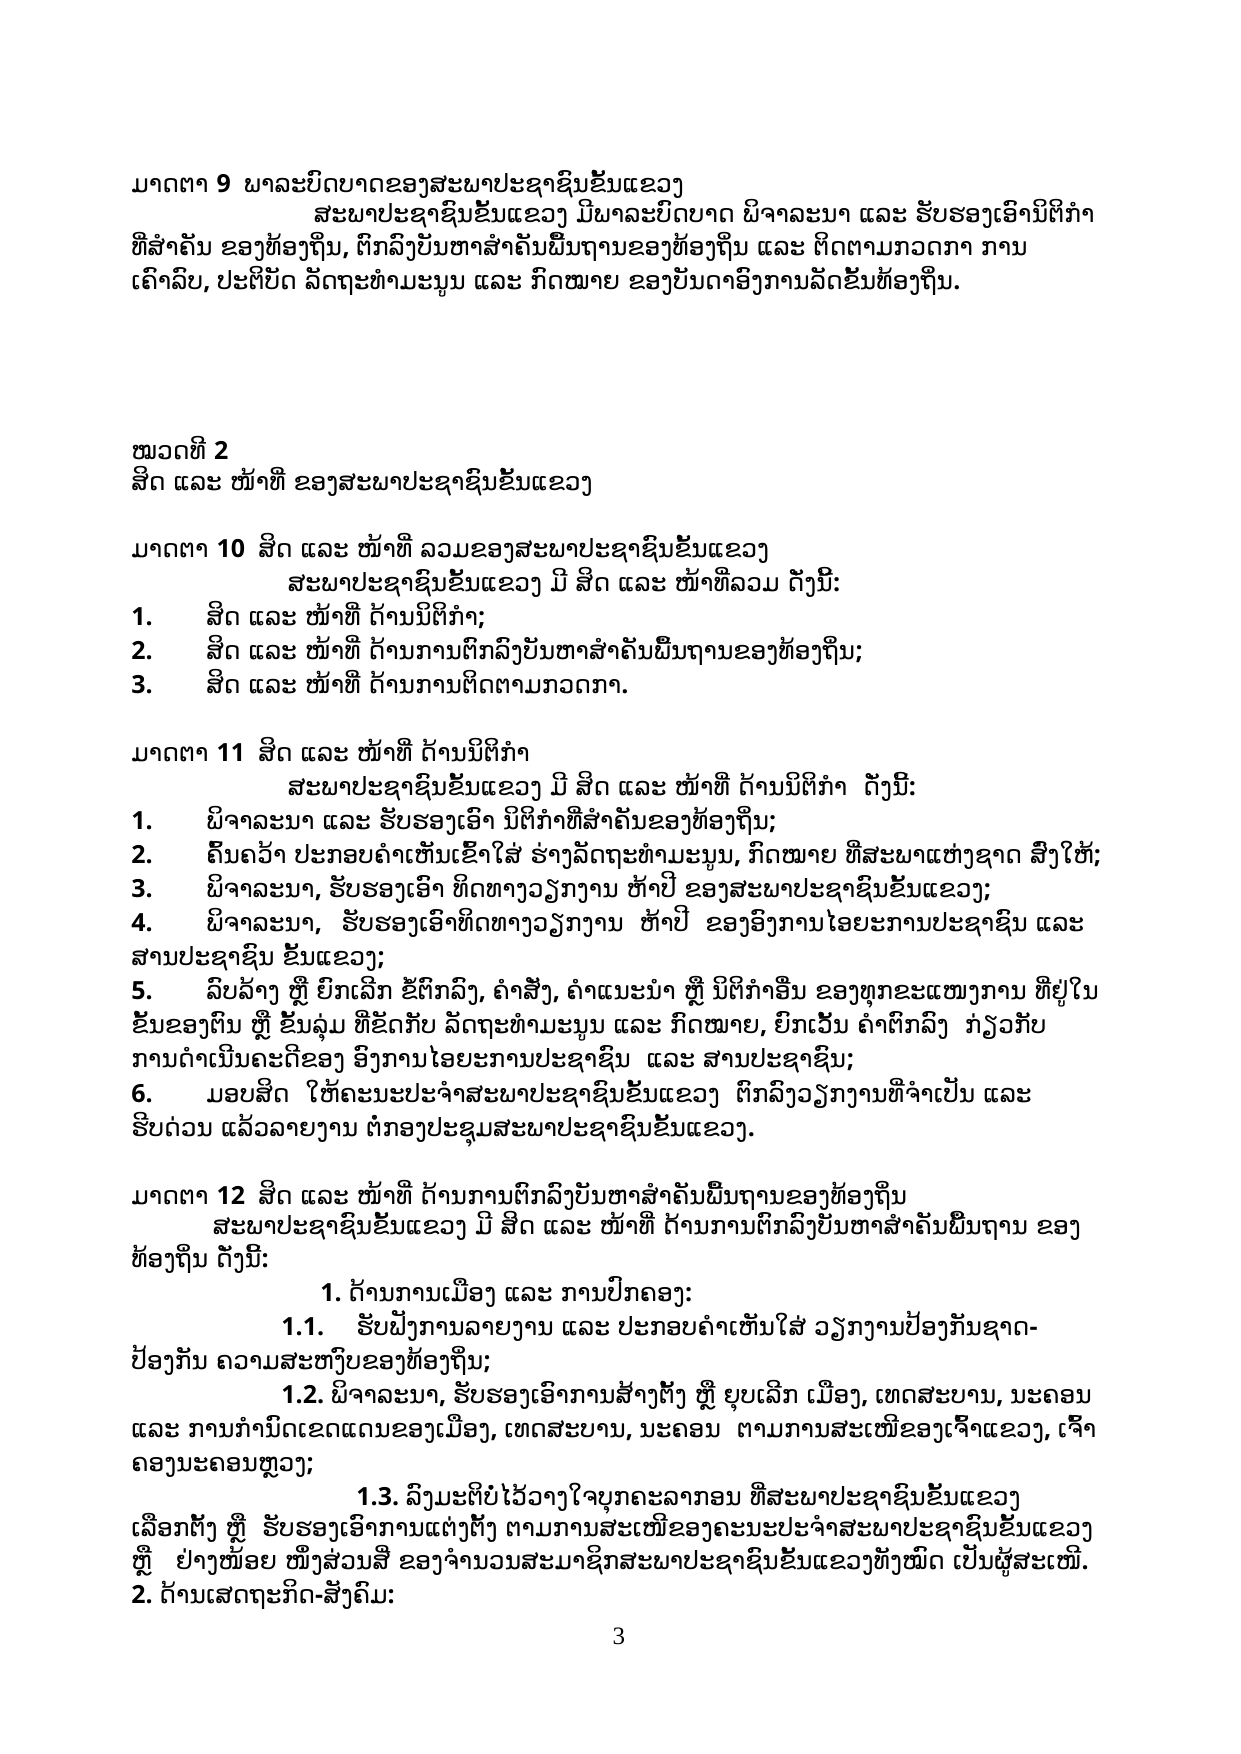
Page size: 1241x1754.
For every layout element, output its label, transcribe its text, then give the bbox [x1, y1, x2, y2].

text ສະພາປະຊາຊົນຂັ້ນແຂວງ ມີ ສິດ ແລະ ໜ້າທີ່ ດ້ານນິຕິກຳ ດັ່ງນີ້: [131, 769, 1106, 803]
text 3. ພິຈາລະນາ, ຮັບຮອງເອົາ ທິດທາງວຽກງານ ຫ້າປີ ຂອງສະພາປະຊາຊົນຂັ້ນແຂວງ; [131, 871, 1106, 905]
text ໝວດທີ 2 [131, 433, 1106, 467]
text 1. ສິດ ແລະ ໜ້າທີ່ ດ້ານນິຕິກຳ; [131, 598, 1106, 632]
text 2. ດ້ານເສດຖະກິດ-ສັງຄົມ: [131, 1576, 1106, 1610]
text 6. ມອບສິດ ໃຫ້ຄະນະປະຈຳສະພາປະຊາຊົນຂັ້ນແຂວງ ຕົກລົງວຽກງານທີ່ຈຳເປັນ ແລະ ຮີບດ່ວນ ແລ້ວລາຍງານ ຕໍ່ກອງປະຊຸມສະພາປະຊາຊົນຂັ້ນແຂວງ. [131, 1075, 1106, 1143]
text 1.2. ພິຈາລະນາ, ຮັບຮອງເອົາການສ້າງຕັ້ງ ຫຼື ຍຸບເລີກ ເມືອງ, ເທດສະບານ, ນະຄອນແລະ ການກຳນົດເຂດແດນຂອງເມືອງ, ເທດສະບານ, ນະຄອນ ຕາມການສະເໜີຂອງເຈົ້າແຂວງ, ເຈົ້າຄອງນະຄອນຫຼວງ; [131, 1377, 1106, 1479]
text 1. ພິຈາລະນາ ແລະ ຮັບຮອງເອົາ ນິຕິກຳທີ່ສຳຄັນຂອງທ້ອງຖິ່ນ; [131, 803, 1106, 837]
text 2. ສິດ ແລະ ໜ້າທີ່ ດ້ານການຕົກລົງບັນຫາສຳຄັນພື້ນຖານຂອງທ້ອງຖິ່ນ; [131, 632, 1106, 666]
text 5. ລົບລ້າງ ຫຼື ຍົກເລີກ ຂໍ້ຕົກລົງ, ຄຳສັ່ງ, ຄຳແນະນຳ ຫຼື ນິຕິກຳອື່ນ ຂອງທຸກຂະແໜງການ ທີ່ຢູ່ໃນຂັ້ນຂອງຕົນ ຫຼື ຂັ້ນລຸ່ມ ທີ່ຂັດກັບ ລັດຖະທຳມະນູນ ແລະ ກົດໝາຍ, ຍົກເວັ້ນ ຄຳຕົກລົງ ກ່ຽວກັບ ການດຳເນີນຄະດີຂອງ ອົງການໄອຍະການປະຊາຊົນ ແລະ ສານປະຊາຊົນ; [131, 973, 1106, 1075]
text 1. ດ້ານການເມືອງ ແລະ ການປົກຄອງ: [131, 1275, 1106, 1309]
text ມາດຕາ 9 ພາລະບົດບາດຂອງສະພາປະຊາຊົນຂັ້ນແຂວງ [131, 165, 1106, 199]
text ສະພາປະຊາຊົນຂັ້ນແຂວງ ມີ ສິດ ແລະ ໜ້າທີ່ ດ້ານການຕົກລົງບັນຫາສຳຄັນພື້ນຖານ ຂອງ ທ້ອງຖິ່ນ ດັ່ງນີ້: [131, 1211, 1106, 1275]
text ມາດຕາ 10 ສິດ ແລະ ໜ້າທີ່ ລວມຂອງສະພາປະຊາຊົນຂັ້ນແຂວງ [131, 530, 1106, 564]
text ມາດຕາ 11 ສິດ ແລະ ໜ້າທີ່ ດ້ານນິຕິກຳ [131, 734, 1106, 769]
text 1.3. ລົງມະຕິບໍ່ໄວ້ວາງໃຈບຸກຄະລາກອນ ທີ່ສະພາປະຊາຊົນຂັ້ນແຂວງ ເລືອກຕັ້ງ ຫຼື ຮັບຮອງເອົາການແຕ່ງຕັ້ງ ຕາມການສະເໜີຂອງຄະນະປະຈຳສະພາປະຊາຊົນຂັ້ນແຂວງ ຫຼື ຢ່າງໜ້ອຍ ໜຶ່ງສ່ວນສີ່ ຂອງຈຳນວນສະມາຊິກສະພາປະຊາຊົນຂັ້ນແຂວງທັງໝົດ ເປັນຜູ້ສະເໜີ. [131, 1479, 1106, 1576]
text 2. ຄົ້ນຄວ້າ ປະກອບຄຳເຫັນເຂົ້າໃສ່ ຮ່າງລັດຖະທຳມະນູນ, ກົດໝາຍ ທີ່ສະພາແຫ່ງຊາດ ສົ່ງໃຫ້; [131, 837, 1106, 871]
text ສິດ ແລະ ໜ້າທີ່ ຂອງສະພາປະຊາຊົນຂັ້ນແຂວງ [131, 467, 1106, 496]
text 1.1. ຮັບຟັງການລາຍງານ ແລະ ປະກອບຄຳເຫັນໃສ່ ວຽກງານປ້ອງກັນຊາດ-ປ້ອງກັນ ຄວາມສະຫງົບຂອງທ້ອງຖິ່ນ; [131, 1309, 1106, 1377]
text ສະພາປະຊາຊົນຂັ້ນແຂວງ ມີ ສິດ ແລະ ໜ້າທີ່ລວມ ດັ່ງນີ້: [131, 564, 1106, 598]
text ມາດຕາ 12 ສິດ ແລະ ໜ້າທີ່ ດ້ານການຕົກລົງບັນຫາສຳຄັນພື້ນຖານຂອງທ້ອງຖິ່ນ [131, 1177, 1106, 1211]
text 4. ພິຈາລະນາ, ຮັບຮອງເອົາທິດທາງວຽກງານ ຫ້າປີ ຂອງອົງການໄອຍະການປະຊາຊົນ ແລະ ສານປະຊາຊົນ ຂັ້ນແຂວງ; [131, 905, 1106, 973]
text 3. ສິດ ແລະ ໜ້າທີ່ ດ້ານການຕິດຕາມກວດກາ. [131, 666, 1106, 701]
text ສະພາປະຊາຊົນຂັ້ນແຂວງ ມີພາລະບົດບາດ ພິຈາລະນາ ແລະ ຮັບຮອງເອົານິຕິກຳ ທີ່ສຳຄັນ ຂອງທ້ອງຖິ່ນ, ຕົກລົງບັນຫາສຳຄັນພື້ນຖານຂອງທ້ອງຖິ່ນ ແລະ ຕິດຕາມກວດກາ ການເຄົາລົບ, ປະຕິບັດ ລັດຖະທຳມະນູນ ແລະ ກົດໝາຍ ຂອງບັນດາອົງການລັດຂັ້ນທ້ອງຖິ່ນ. [131, 199, 1106, 297]
